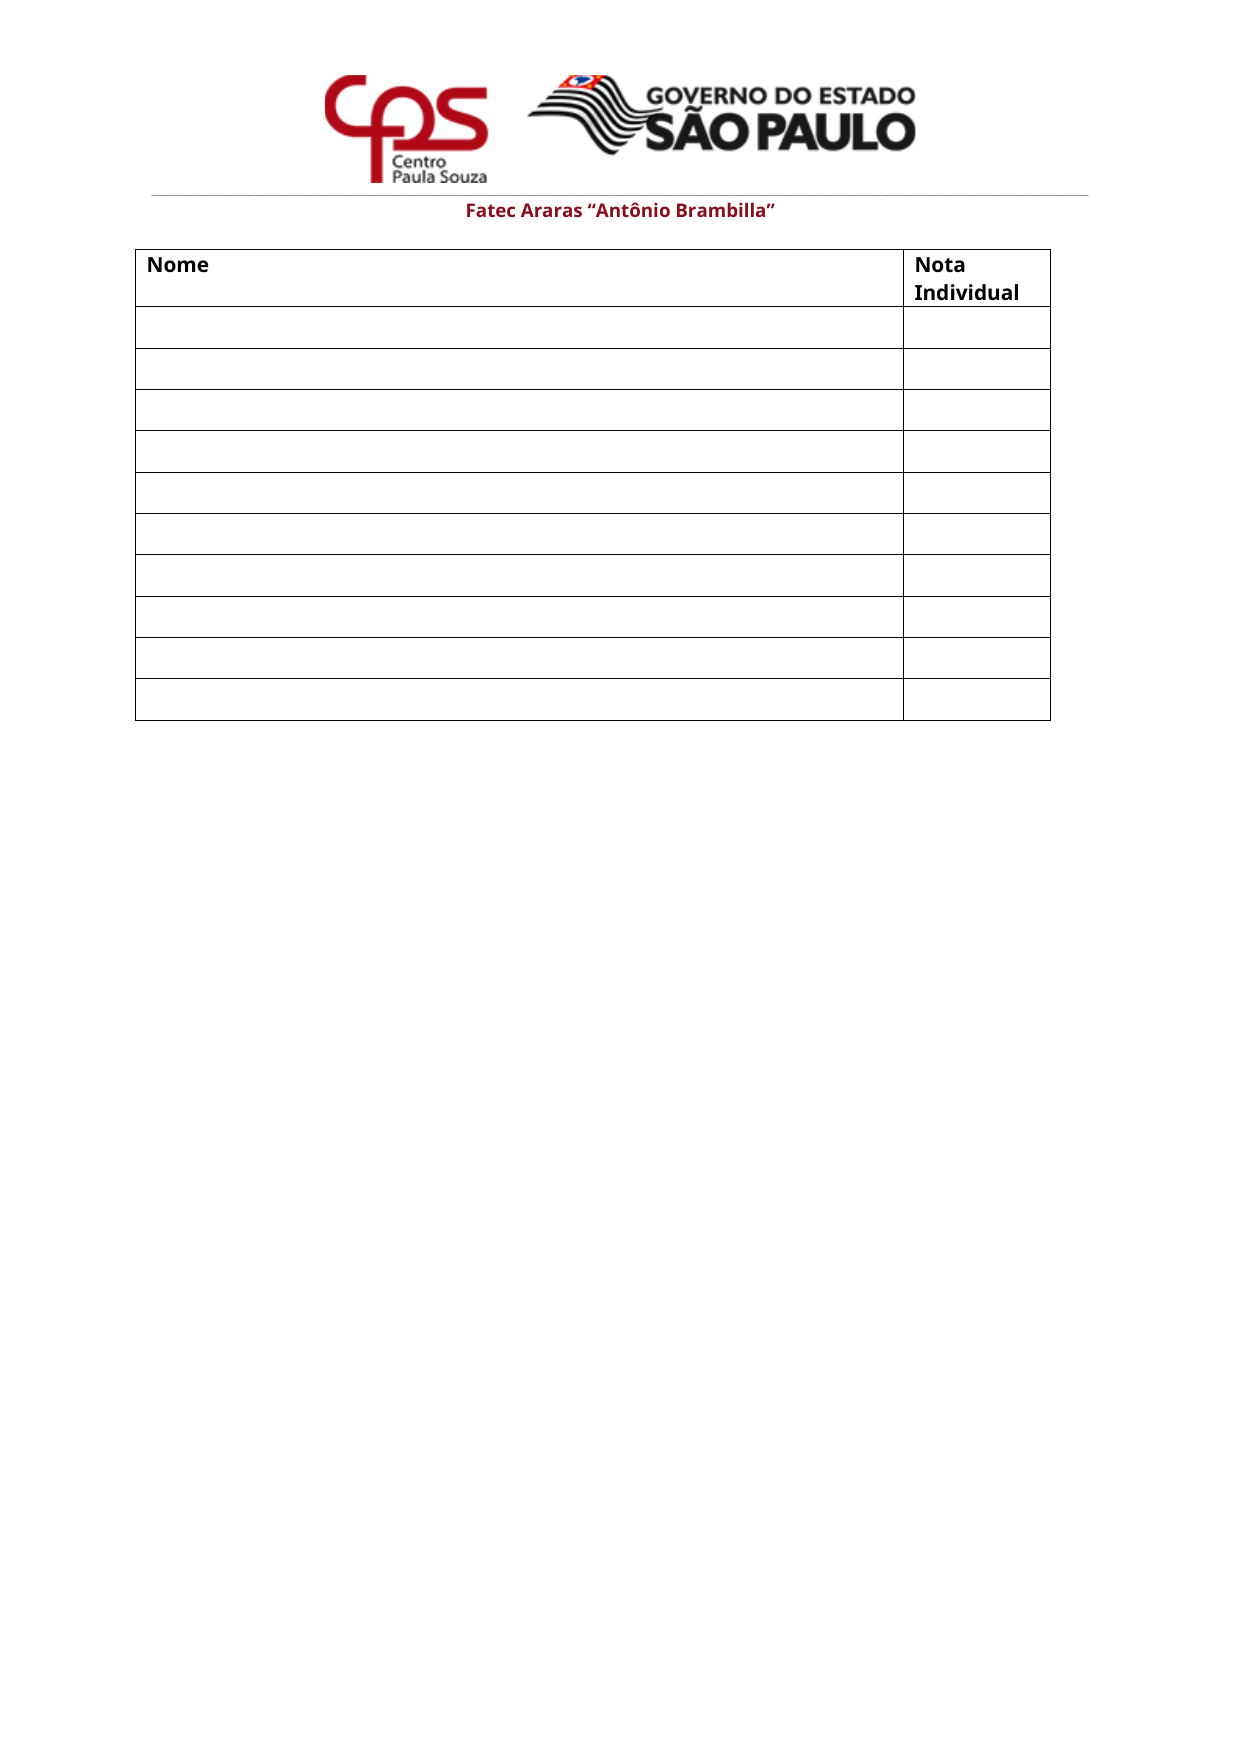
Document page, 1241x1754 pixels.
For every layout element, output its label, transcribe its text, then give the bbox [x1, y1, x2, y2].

table_cell [904, 555, 1050, 596]
table_cell [904, 390, 1050, 430]
table_cell [136, 349, 903, 389]
table_cell [904, 514, 1050, 554]
table_cell [904, 307, 1050, 347]
picture [324, 75, 916, 183]
table_cell [136, 431, 903, 472]
table_cell [904, 431, 1050, 472]
table_cell [136, 473, 903, 513]
table_cell [904, 473, 1050, 513]
table_header Nota Individual [904, 250, 1050, 306]
table_cell [136, 390, 903, 430]
table_cell [136, 679, 903, 720]
table_cell [136, 307, 903, 347]
table_cell [136, 555, 903, 596]
table_cell [904, 597, 1050, 637]
table_cell [136, 514, 903, 554]
table_cell [904, 679, 1050, 720]
table_cell [136, 638, 903, 678]
table_cell [904, 638, 1050, 678]
table_header Nome [136, 250, 903, 306]
table_cell [904, 349, 1050, 389]
table_cell [136, 597, 903, 637]
